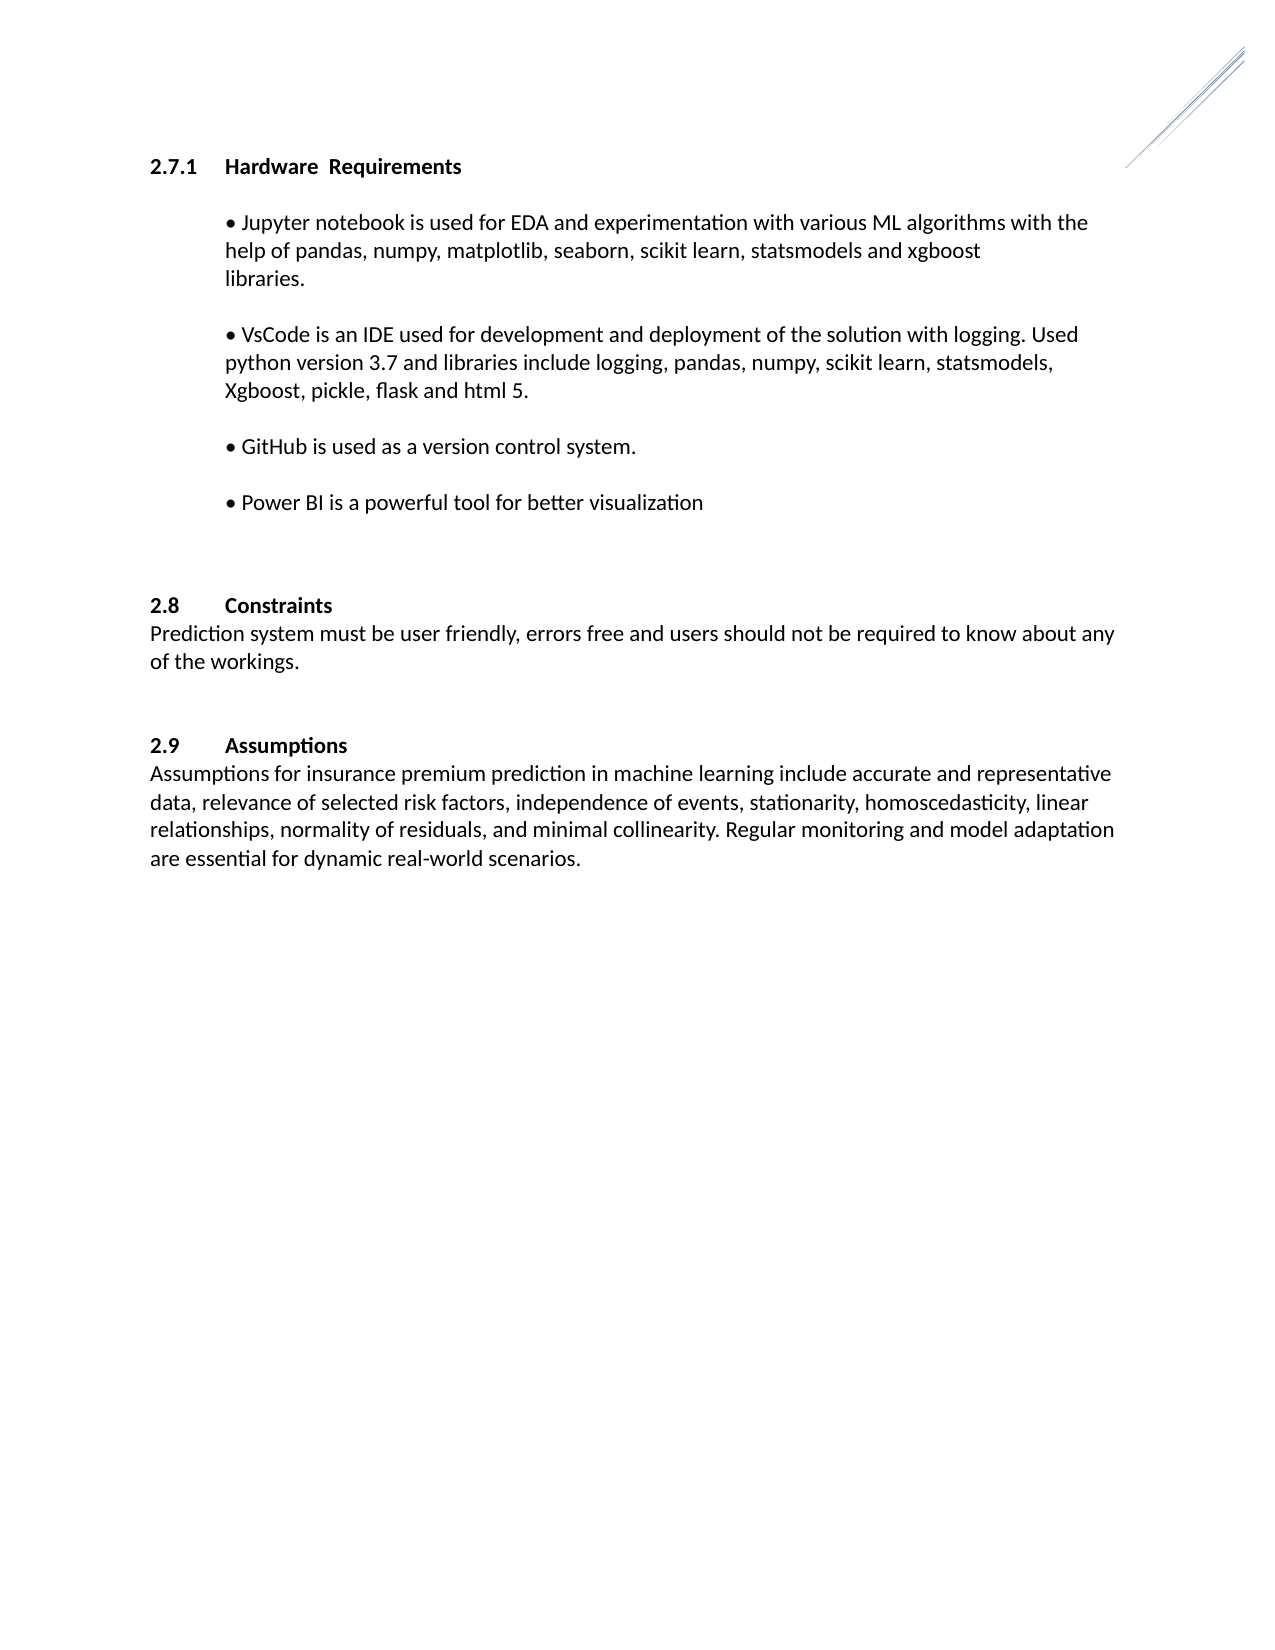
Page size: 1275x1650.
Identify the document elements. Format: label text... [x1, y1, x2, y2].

text Prediction system must be user friendly, errors free and users should not be required to know about any of the workings. [150, 619, 1125, 676]
text • Jupyter notebook is used for EDA and experimentation with various ML algorithms with the help of pandas, numpy, matplotlib, seaborn, scikit learn, statsmodels and xgboost [225, 208, 1125, 264]
text Assumptions for insurance premium prediction in machine learning include accurate and representative data, relevance of selected risk factors, independence of events, stationarity, homoscedasticity, linear relationships, normality of residuals, and minimal collinearity. Regular monitoring and model adaptation are essential for dynamic real-world scenarios. [150, 759, 1125, 872]
text • Power BI is a powerful tool for better visualization [150, 488, 1125, 517]
text • GitHub is used as a version control system. [150, 432, 1125, 461]
text 2.8 Constraints [150, 591, 1125, 619]
text 2.7.1 Hardware Requirements [150, 152, 1125, 180]
text libraries. [225, 264, 1125, 292]
text 2.9 Assumptions [150, 732, 1125, 759]
text • VsCode is an IDE used for development and deployment of the solution with logging. Used python version 3.7 and libraries include logging, pandas, numpy, scikit learn, statsmodels, Xgboost, pickle, flask and html 5. [225, 320, 1125, 404]
